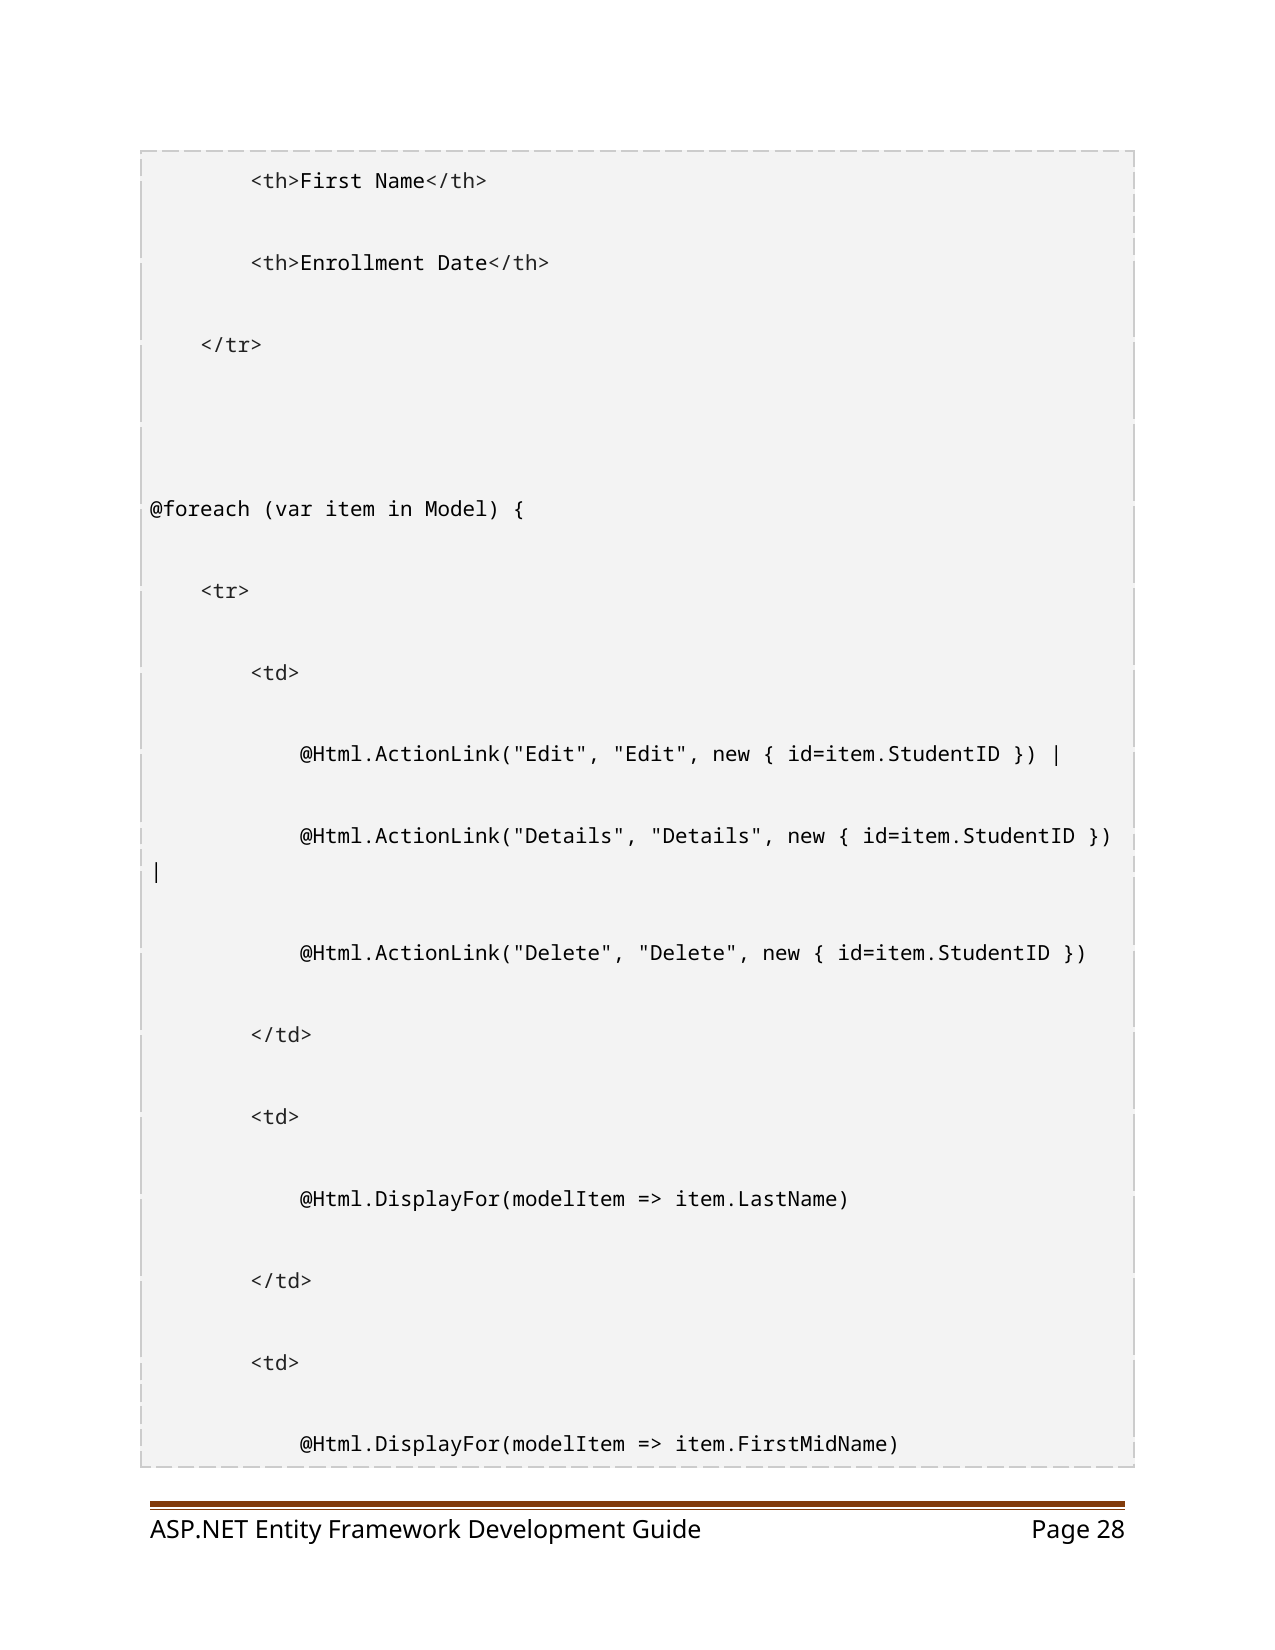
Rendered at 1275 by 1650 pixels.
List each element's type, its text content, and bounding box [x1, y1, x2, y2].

text @Html.ActionLink("Delete", "Delete", new { id=item.StudentID }) [140, 922, 1135, 967]
text <tr> [140, 559, 1135, 604]
text <td> [140, 1086, 1135, 1131]
text </tr> [140, 314, 1135, 359]
text </td> [140, 1249, 1135, 1294]
text @Html.DisplayFor(modelItem => item.LastName) [140, 1167, 1135, 1212]
text @foreach (var item in Model) { [140, 477, 1135, 522]
text @Html.ActionLink("Details", "Details", new { id=item.StudentID }) | [140, 805, 1135, 885]
text <th>First Name</th> [140, 150, 1135, 195]
text @Html.ActionLink("Edit", "Edit", new { id=item.StudentID }) | [140, 723, 1135, 768]
text <td> [140, 1331, 1135, 1376]
text </td> [140, 1004, 1135, 1049]
text <td> [140, 641, 1135, 686]
text <th>Enrollment Date</th> [140, 232, 1135, 277]
text @Html.DisplayFor(modelItem => item.FirstMidName) [140, 1413, 1135, 1468]
